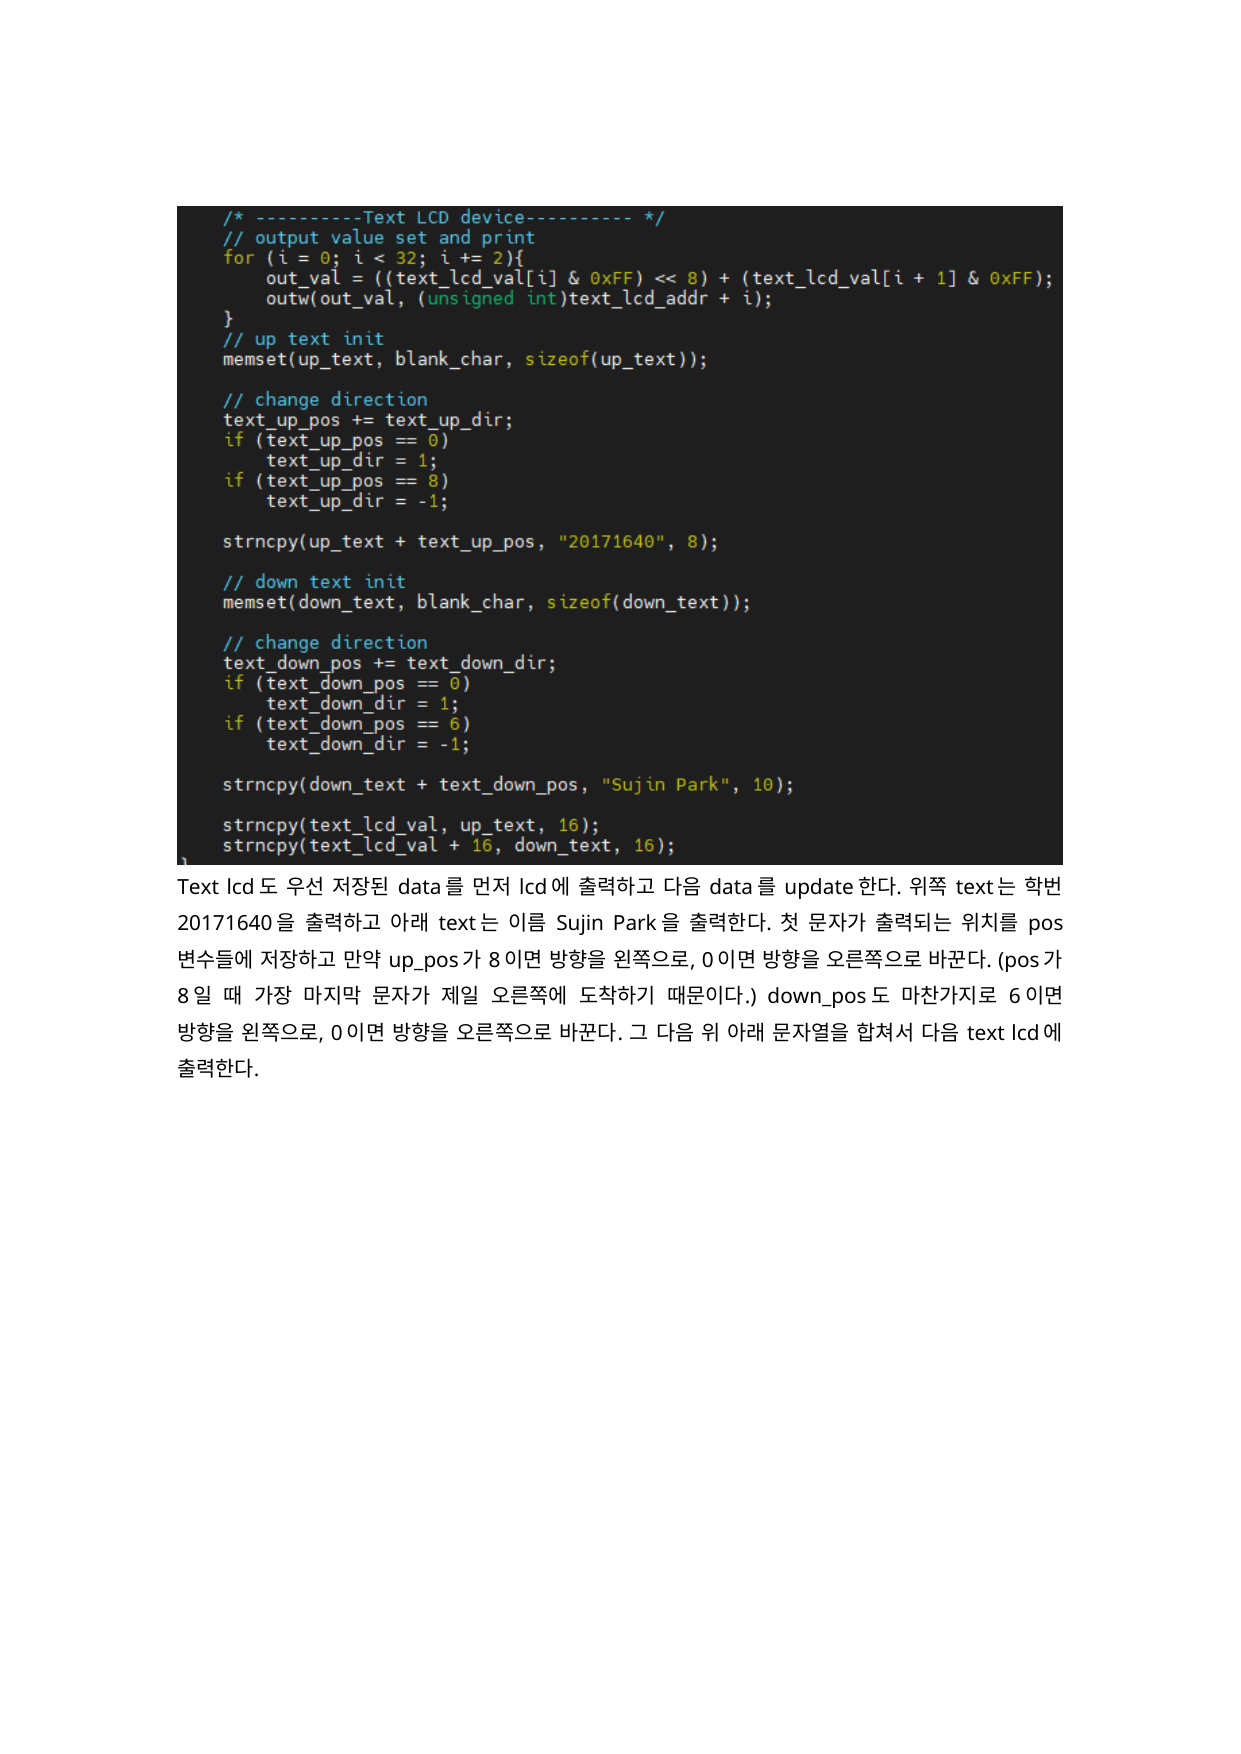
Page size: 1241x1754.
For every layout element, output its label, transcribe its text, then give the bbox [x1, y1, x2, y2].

text Text lcd도 우선 저장된 data를 먼저 lcd에 출력하고 다음 data를 update한다. 위쪽 text는 학번 20171640을 출력하고 아래 text는 이름 Sujin Park을 출력한다. 첫 문자가 출력되는 위치를 pos 변수들에 저장하고 만약 up_pos가 8이면 방향을 왼쪽으로, 0이면 방향을 오른쪽으로 바꾼다. (pos가 8일 때 가장 마지막 문자가 제일 오른쪽에 도착하기 때문이다.) down_pos도 마찬가지로 6이면 방향을 왼쪽으로, 0이면 방향을 오른쪽으로 바꾼다. 그 다음 위 아래 문자열을 합쳐서 다음 text lcd에 출력한다. [177, 870, 1063, 1082]
picture [177, 206, 1063, 865]
